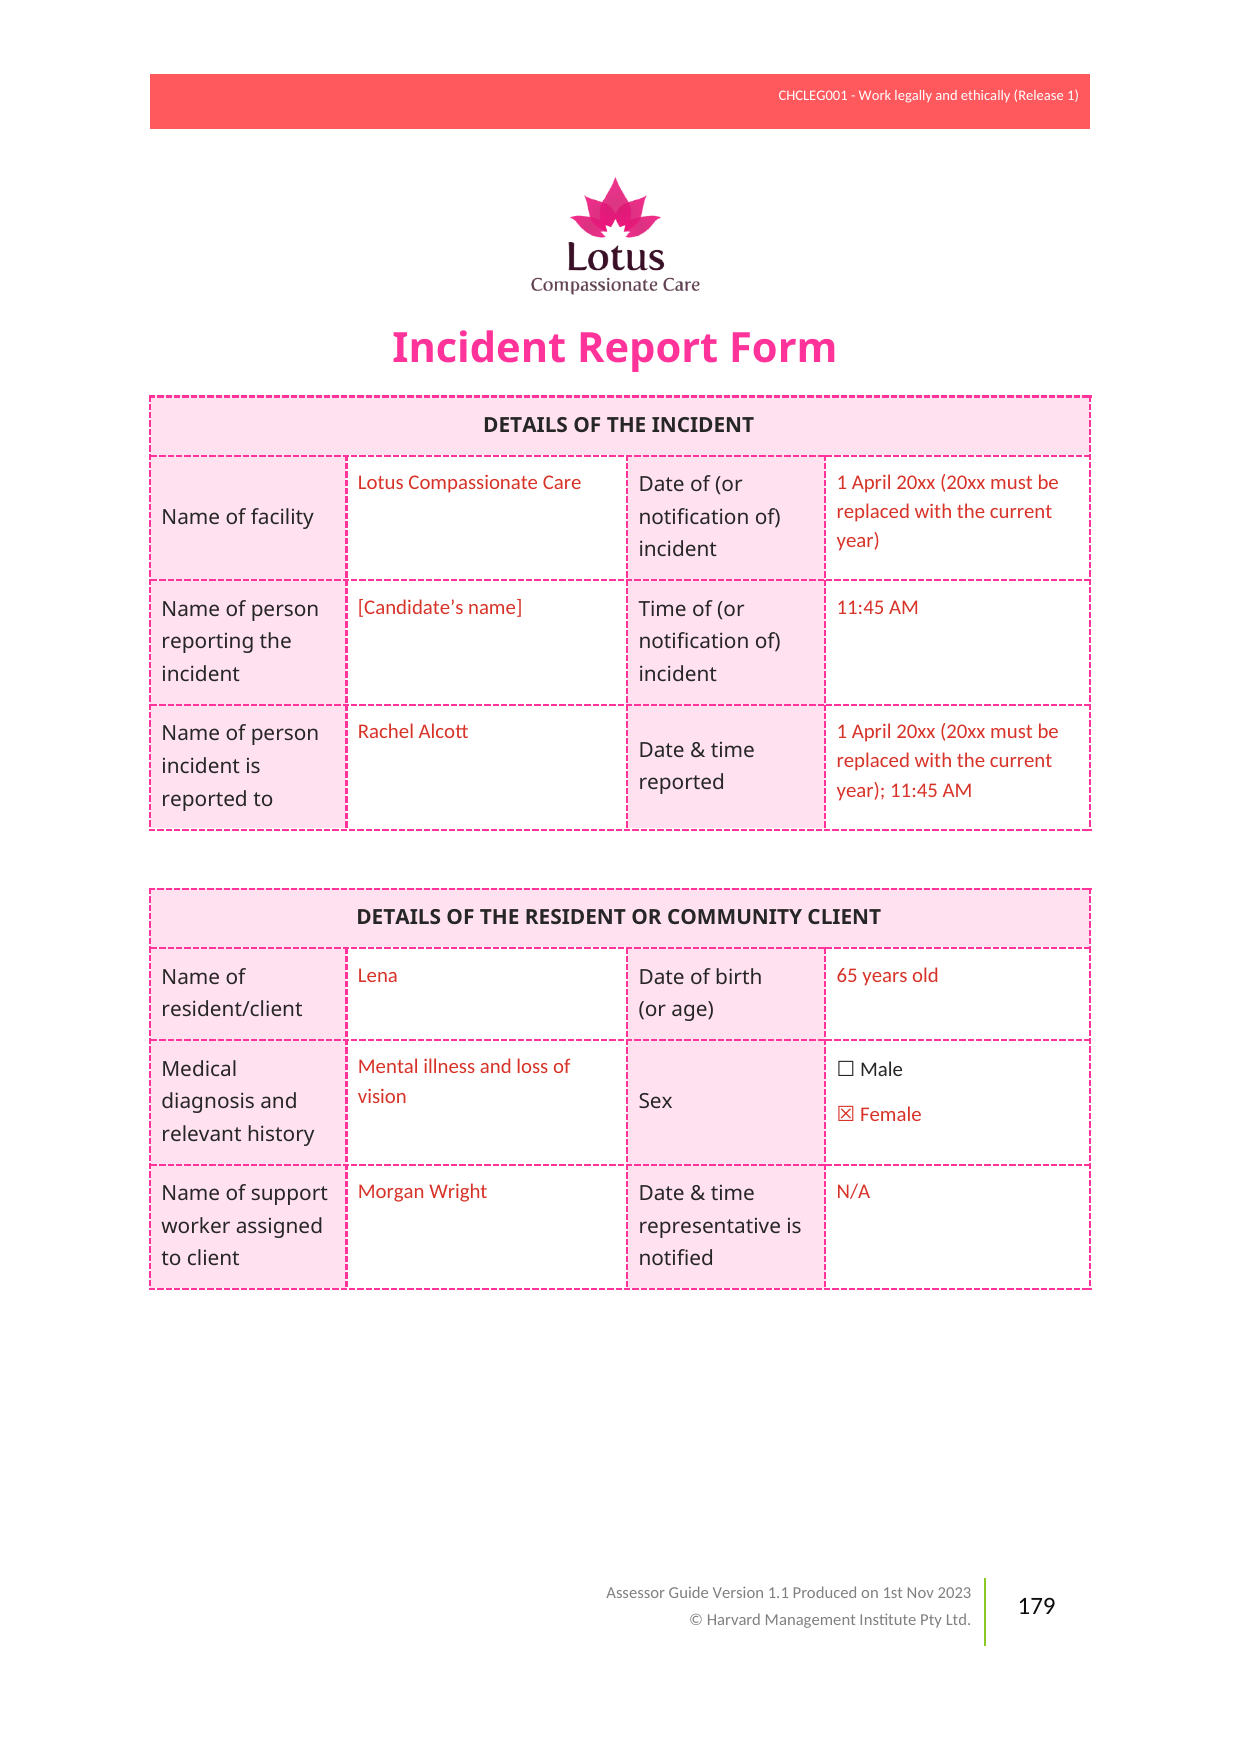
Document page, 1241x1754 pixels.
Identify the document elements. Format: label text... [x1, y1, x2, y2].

table_cell 11:45 AM [825, 579, 1090, 704]
table_cell [Candidate’s name] [346, 579, 627, 704]
table_cell Sex [627, 1039, 825, 1164]
table_cell N/A [825, 1164, 1090, 1288]
table_cell Mental illness and loss of vision [346, 1039, 627, 1164]
table_cell Name of facility [150, 455, 346, 579]
table_cell Name of support worker assigned to client [150, 1164, 346, 1288]
table_header DETAILS OF THE RESIDENT OR COMMUNITY CLIENT [150, 888, 1090, 947]
table_cell Male Female [825, 1039, 1090, 1164]
table_cell Date & time representative is notified [627, 1164, 825, 1288]
text Incident Report Form [150, 318, 1080, 374]
table_cell Lotus Compassionate Care [346, 455, 627, 579]
table_cell 1 April 20xx (20xx must be replaced with the current year); 11:45 AM [825, 704, 1090, 828]
picture [526, 169, 704, 301]
table_cell Date & time reported [627, 704, 825, 828]
table_cell Time of (or notification of) incident [627, 579, 825, 704]
table_cell Name of person incident is reported to [150, 704, 346, 828]
table_cell Name of resident/client [150, 947, 346, 1039]
table_cell 65 years old [825, 947, 1090, 1039]
table_cell Medical diagnosis and relevant history [150, 1039, 346, 1164]
table_cell Rachel Alcott [346, 704, 627, 828]
table_cell Morgan Wright [346, 1164, 627, 1288]
table_cell Lena [346, 947, 627, 1039]
table_cell Date of birth (or age) [627, 947, 825, 1039]
table_cell Date of (or notification of) incident [627, 455, 825, 579]
table_header DETAILS OF THE INCIDENT [150, 395, 1090, 455]
table_cell 1 April 20xx (20xx must be replaced with the current year) [825, 455, 1090, 579]
table_cell Name of person reporting the incident [150, 579, 346, 704]
